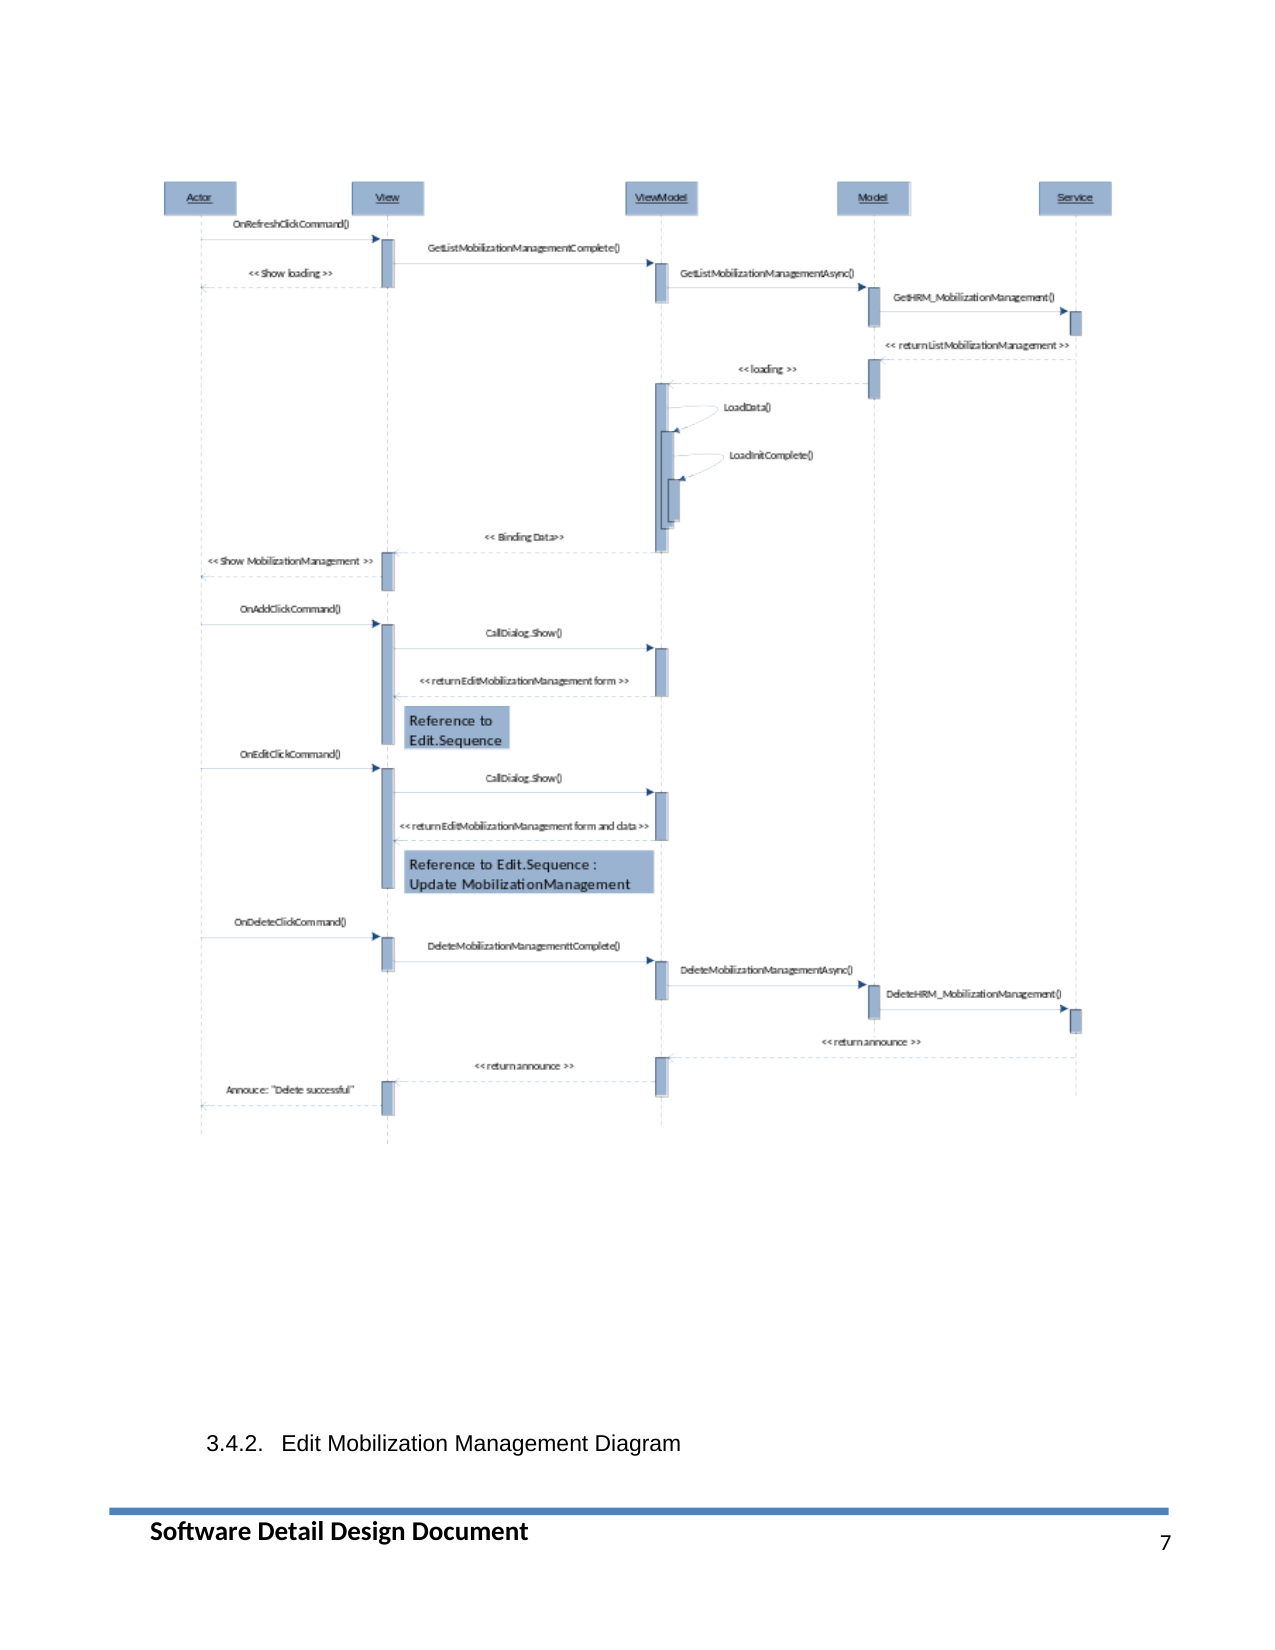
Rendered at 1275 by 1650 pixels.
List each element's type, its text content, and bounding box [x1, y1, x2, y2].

list Edit Mobilization Management Diagram [206, 1429, 1125, 1456]
